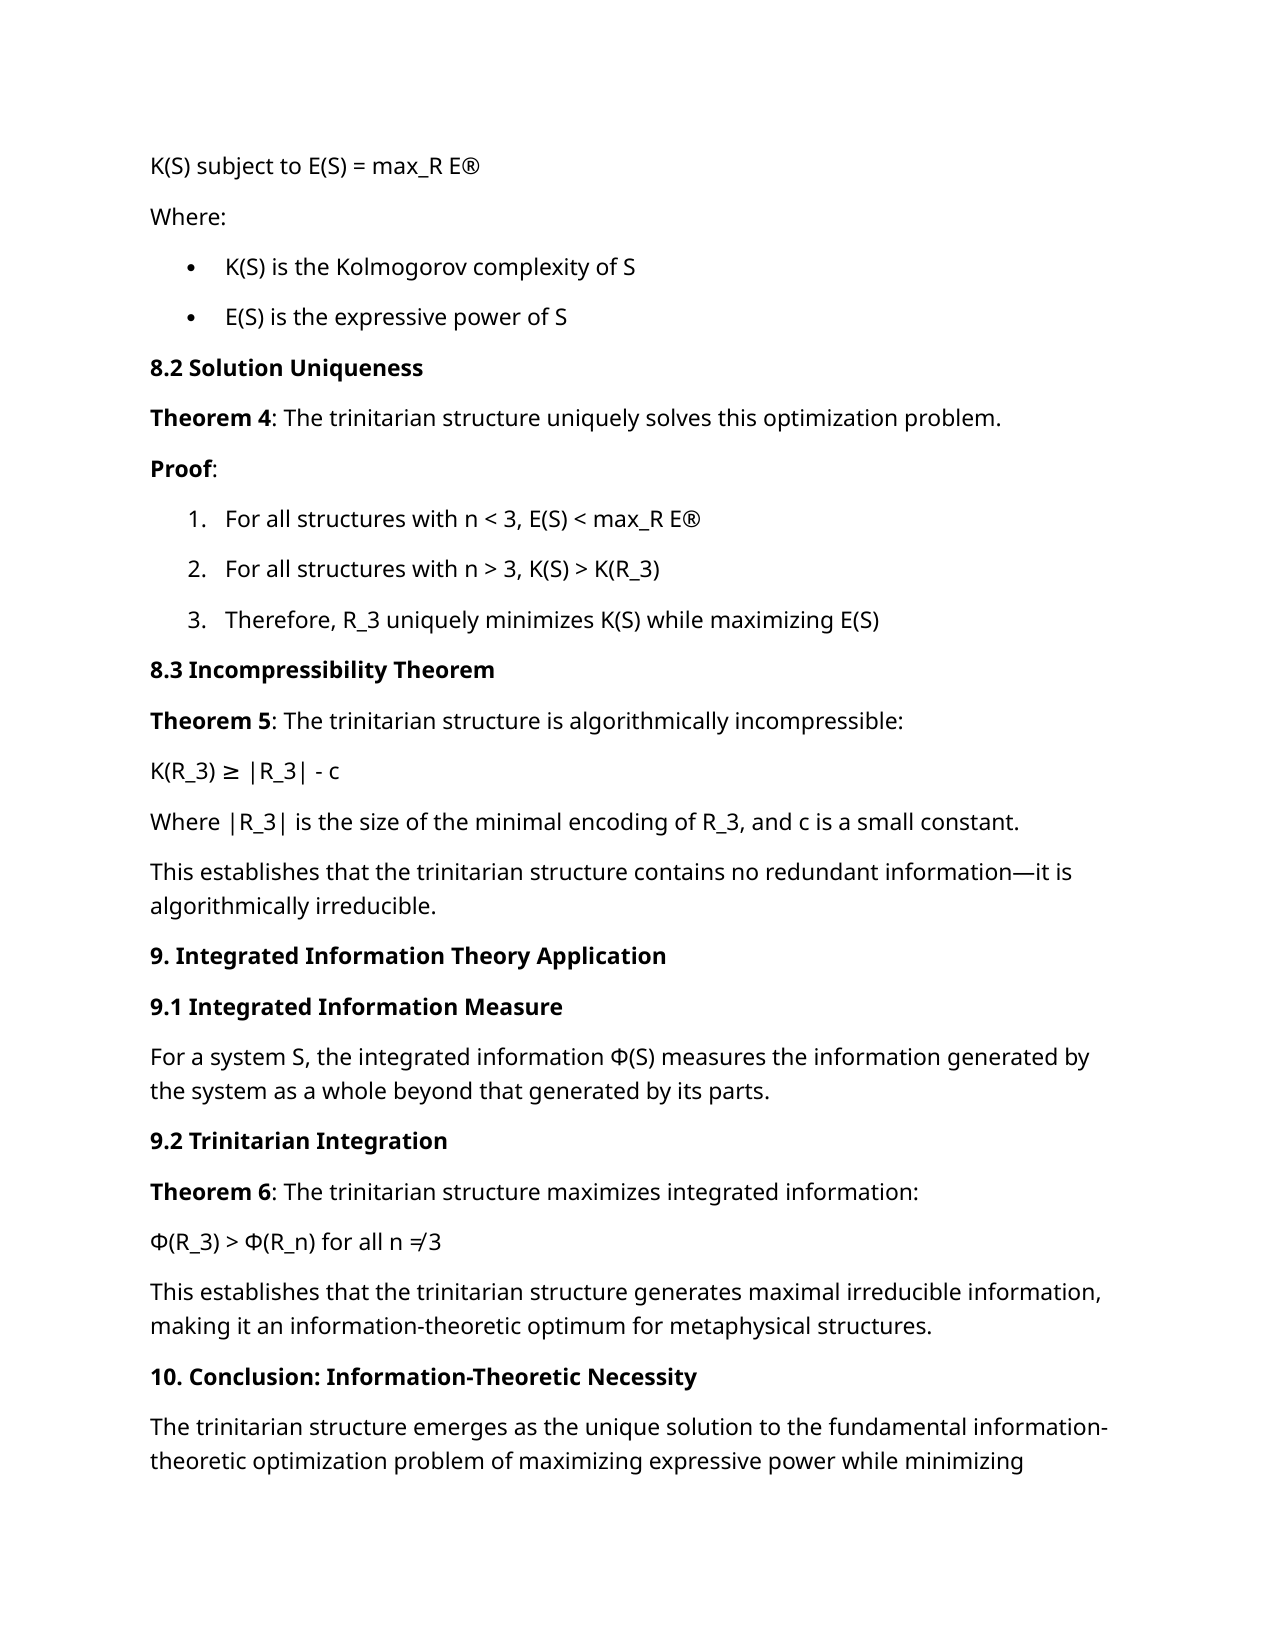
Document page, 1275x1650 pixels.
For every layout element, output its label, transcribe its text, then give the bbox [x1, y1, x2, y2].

text Theorem 4: The trinitarian structure uniquely solves this optimization problem. [150, 402, 1125, 433]
text 10. Conclusion: Information-Theoretic Necessity [150, 1360, 1125, 1392]
text K(S) subject to E(S) = max_R E® [150, 150, 1125, 181]
list For all structures with n > 3, K(S) > K(R_3) [187, 553, 1125, 584]
text Where |R_3| is the size of the minimal encoding of R_3, and c is a small constant. [150, 805, 1125, 837]
list K(S) is the Kolmogorov complexity of S [187, 251, 1125, 282]
text 9.1 Integrated Information Measure [150, 990, 1125, 1022]
text Where: [150, 200, 1125, 232]
text 9.2 Trinitarian Integration [150, 1125, 1125, 1156]
text 8.3 Incompressibility Theorem [150, 654, 1125, 685]
text Theorem 6: The trinitarian structure maximizes integrated information: [150, 1175, 1125, 1207]
text Theorem 5: The trinitarian structure is algorithmically incompressible: [150, 704, 1125, 736]
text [150, 1411, 1125, 1476]
text 9. Integrated Information Theory Application [150, 940, 1125, 971]
text For a system S, the integrated information Φ(S) measures the information generated by the system as a whole beyond that generated by its parts. [150, 1041, 1125, 1106]
text This establishes that the trinitarian structure generates maximal irreducible information, making it an information-theoretic optimum for metaphysical structures. [150, 1276, 1125, 1341]
text This establishes that the trinitarian structure contains no redundant information—it is algorithmically irreducible. [150, 856, 1125, 921]
list Therefore, R_3 uniquely minimizes K(S) while maximizing E(S) [187, 604, 1125, 635]
text K(R_3) ≥ |R_3| - c [150, 755, 1125, 786]
text Proof: [150, 452, 1125, 484]
list E(S) is the expressive power of S [187, 301, 1125, 332]
text 8.2 Solution Uniqueness [150, 352, 1125, 383]
list For all structures with n < 3, E(S) < max_R E® [187, 503, 1125, 534]
text Φ(R_3) > Φ(R_n) for all n ≠ 3 [150, 1226, 1125, 1257]
